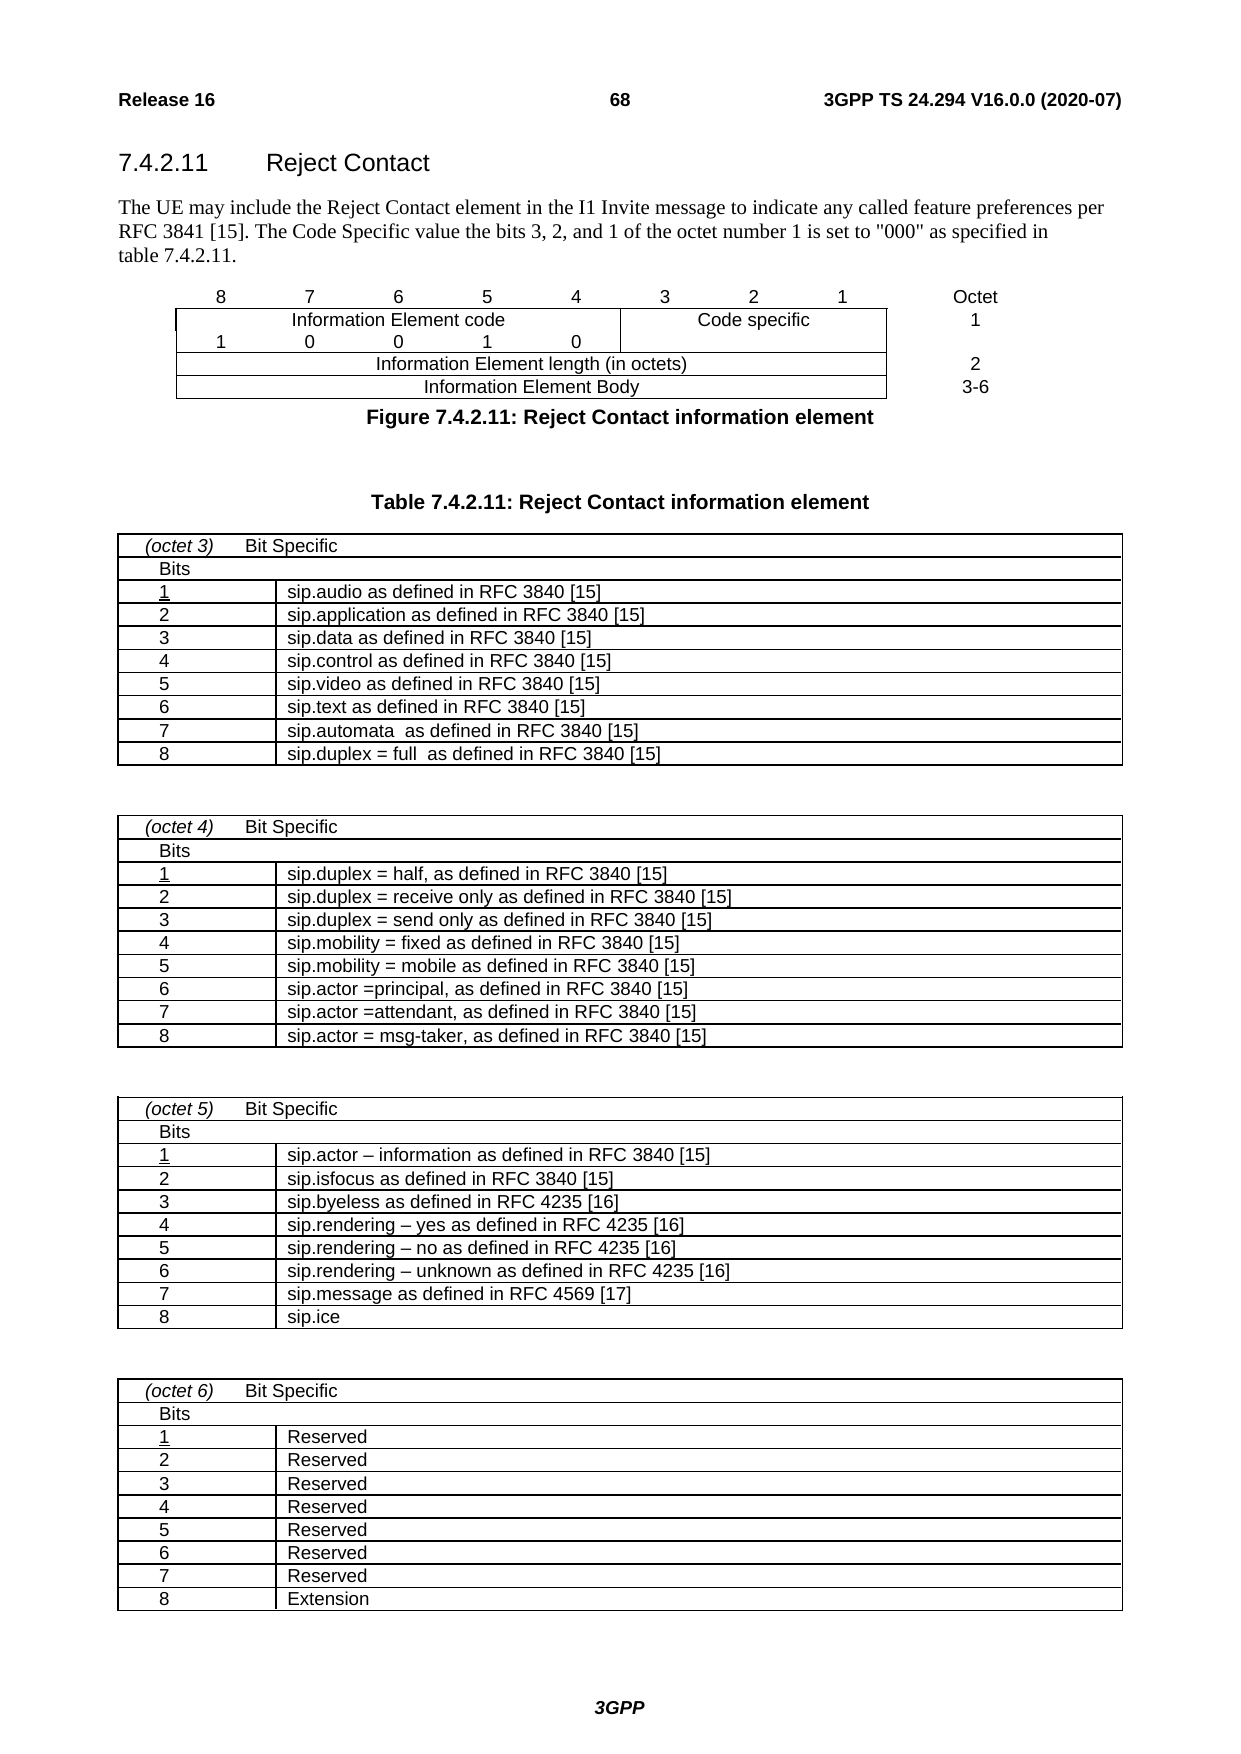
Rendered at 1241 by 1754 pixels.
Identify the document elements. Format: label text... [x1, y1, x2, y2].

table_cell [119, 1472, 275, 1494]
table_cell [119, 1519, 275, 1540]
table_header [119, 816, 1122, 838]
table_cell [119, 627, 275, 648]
text Table 7.4.2.11: Reject Contact information element [118, 490, 1122, 514]
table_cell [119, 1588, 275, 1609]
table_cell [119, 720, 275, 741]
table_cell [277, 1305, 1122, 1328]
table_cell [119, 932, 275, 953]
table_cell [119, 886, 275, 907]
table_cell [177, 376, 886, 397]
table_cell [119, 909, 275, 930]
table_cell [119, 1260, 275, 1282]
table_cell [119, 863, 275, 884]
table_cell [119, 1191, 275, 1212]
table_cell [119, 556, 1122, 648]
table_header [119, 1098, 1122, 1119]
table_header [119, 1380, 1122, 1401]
text Figure 7.4.2.11: Reject Contact information element [118, 405, 1122, 429]
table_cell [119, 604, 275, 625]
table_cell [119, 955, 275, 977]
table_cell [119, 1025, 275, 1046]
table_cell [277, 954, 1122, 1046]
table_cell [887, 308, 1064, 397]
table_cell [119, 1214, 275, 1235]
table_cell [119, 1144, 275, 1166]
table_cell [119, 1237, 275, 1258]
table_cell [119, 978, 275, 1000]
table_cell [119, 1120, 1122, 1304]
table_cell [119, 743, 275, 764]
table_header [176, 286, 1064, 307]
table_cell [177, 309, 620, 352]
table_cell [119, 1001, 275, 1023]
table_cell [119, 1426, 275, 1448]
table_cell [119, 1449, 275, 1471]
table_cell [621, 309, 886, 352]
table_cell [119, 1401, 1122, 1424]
subtitle 7.4.2.11 Reject Contact [118, 147, 1122, 176]
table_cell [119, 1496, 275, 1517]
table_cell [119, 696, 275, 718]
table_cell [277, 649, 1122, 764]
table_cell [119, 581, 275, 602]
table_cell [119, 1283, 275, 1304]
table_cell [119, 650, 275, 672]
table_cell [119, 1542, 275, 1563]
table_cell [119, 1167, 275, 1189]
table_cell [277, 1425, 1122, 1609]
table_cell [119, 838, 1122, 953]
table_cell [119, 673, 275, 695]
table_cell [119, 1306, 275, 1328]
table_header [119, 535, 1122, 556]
text The UE may include the Reject Contact element in the I1 Invite message to indicate any called feature preferences per RFC 3841 [15]. The Code Specific value the bits 3, 2, and 1 of the octet number 1 is set to "000" as specified in table 7.4.2.11. [118, 195, 1122, 267]
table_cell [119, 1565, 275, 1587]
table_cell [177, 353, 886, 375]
